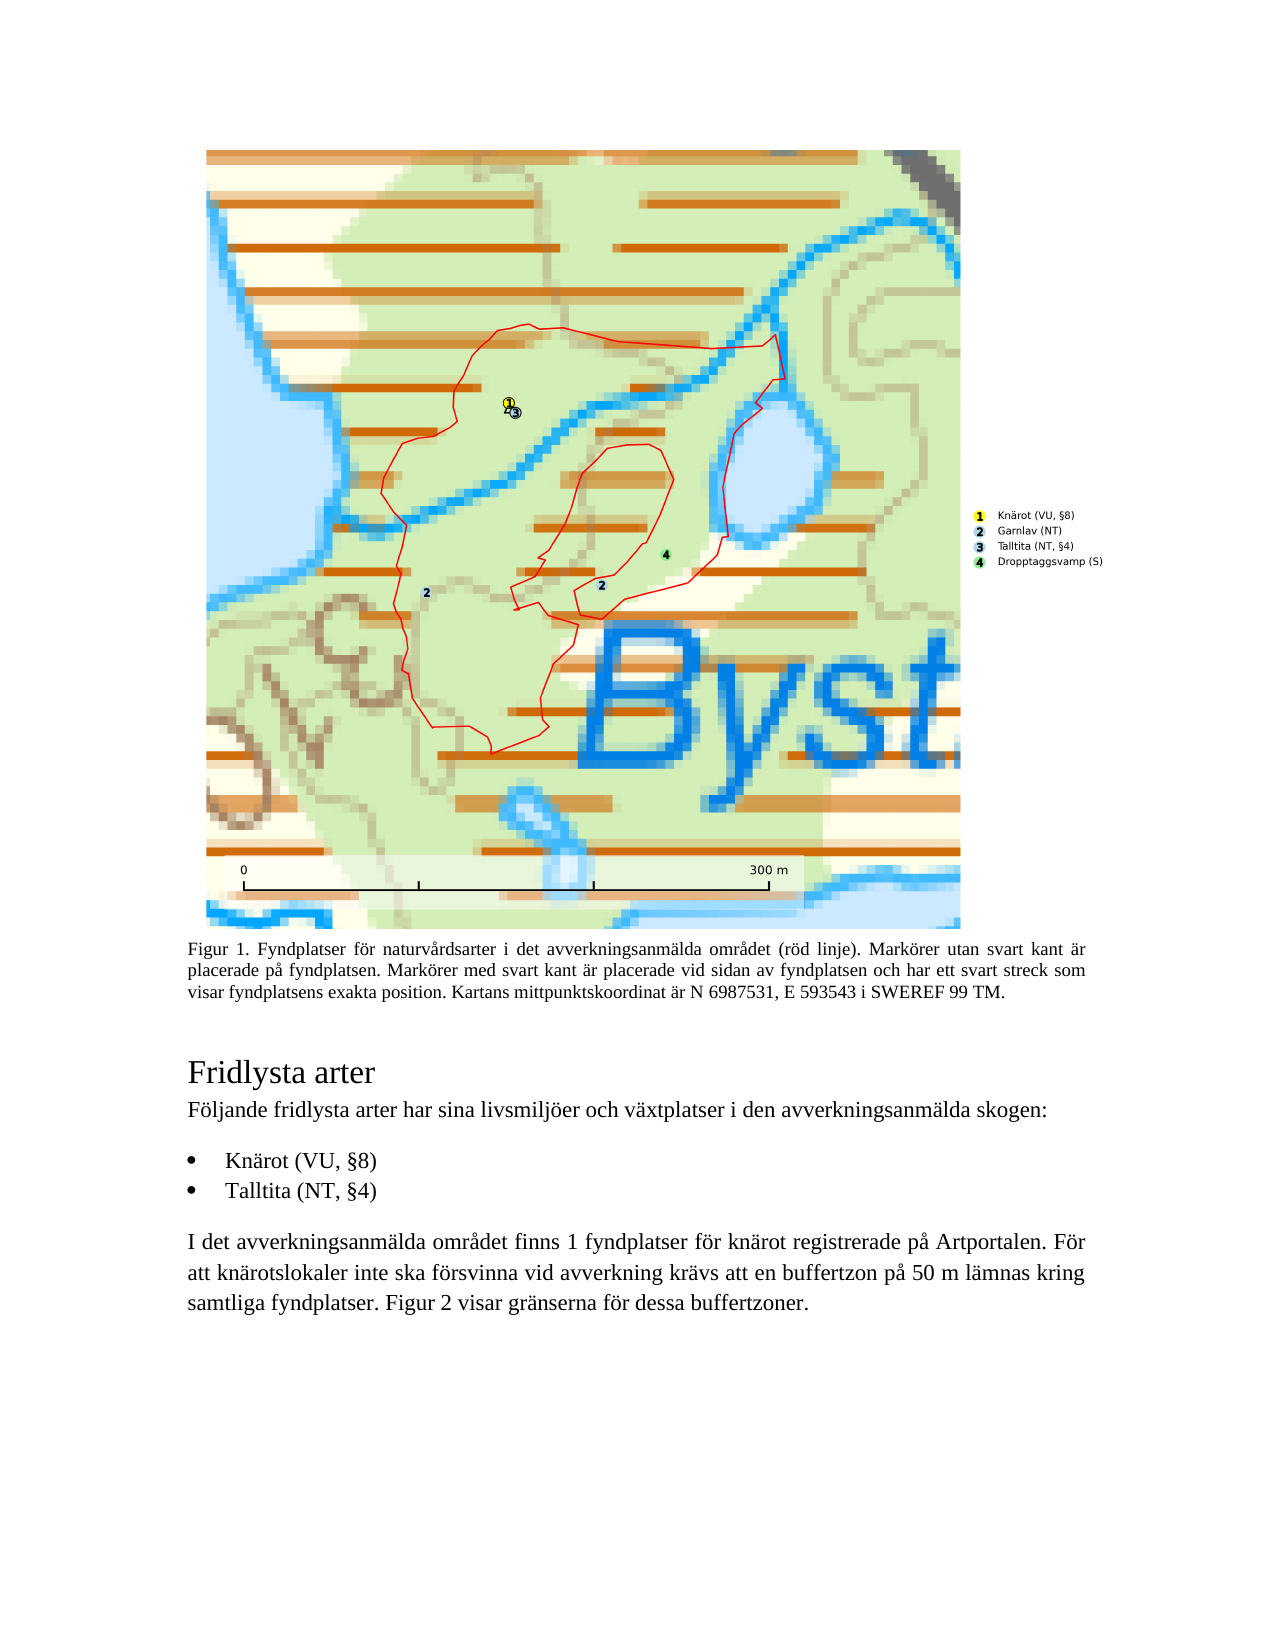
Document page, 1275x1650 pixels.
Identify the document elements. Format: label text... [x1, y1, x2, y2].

text Följande fridlysta arter har sina livsmiljöer och växtplatser i den avverkningsanmälda skogen: [187, 1096, 1087, 1122]
list Knärot (VU, §8) [187, 1147, 1087, 1173]
picture [206, 150, 1107, 929]
subtitle Fridlysta arter [187, 1052, 1087, 1090]
list Talltita (NT, §4) [187, 1177, 1087, 1204]
text Figur 1. Fyndplatser för naturvårdsarter i det avverkningsanmälda området (röd linje). Markörer utan svart kant är placerade på fyndplatsen. Markörer med svart kant är placerade vid sidan av fyndplatsen och har ett svart streck som visar fyndplatsens exakta position. Kartans mittpunktskoordinat är N 6987531, E 593543 i SWEREF 99 TM. [187, 937, 1087, 1002]
picture [263, 918, 323, 929]
picture [206, 918, 253, 929]
text I det avverkningsanmälda området finns 1 fyndplatser för knärot registrerade på Artportalen. För att knärotslokaler inte ska försvinna vid avverkning krävs att en buffertzon på 50 m lämnas kring samtliga fyndplatser. Figur 2 visar gränserna för dessa buffertzoner. [187, 1228, 1087, 1315]
